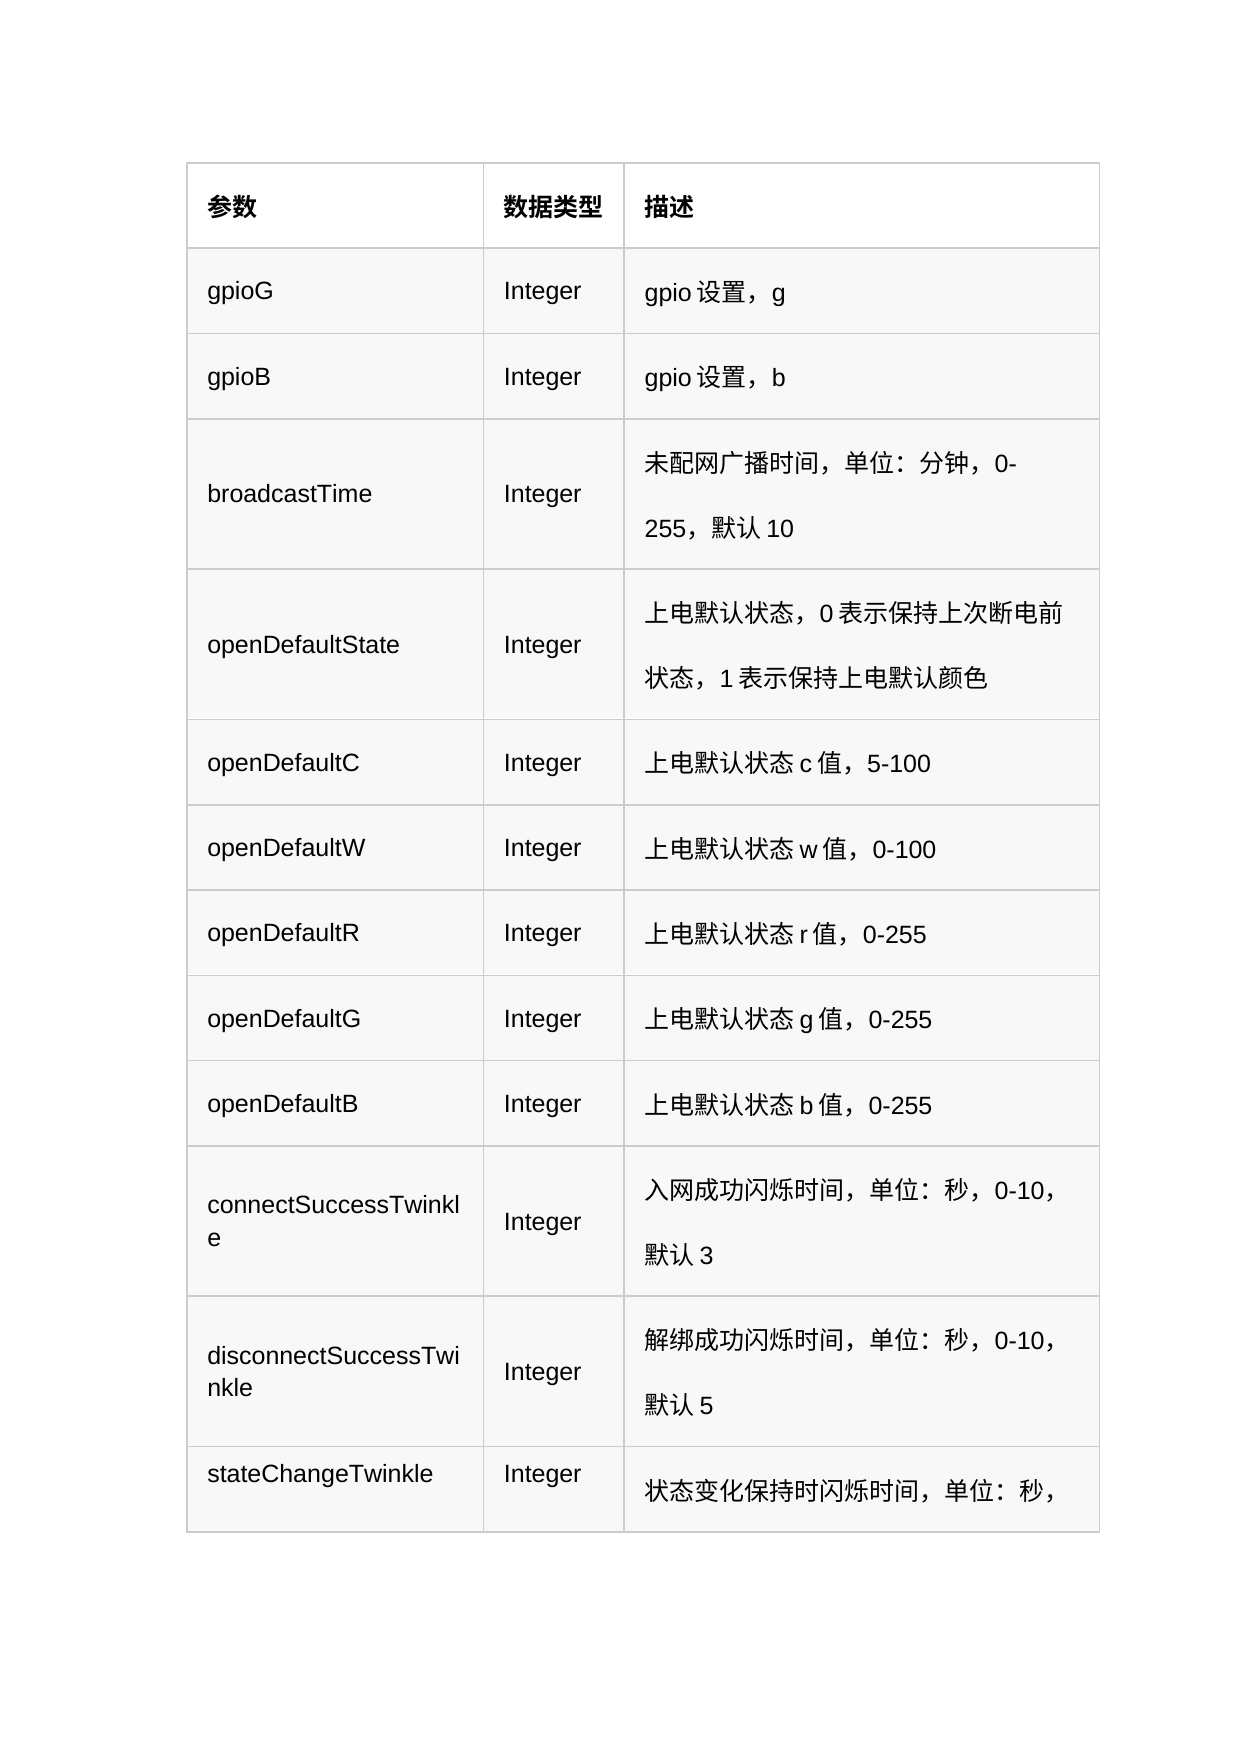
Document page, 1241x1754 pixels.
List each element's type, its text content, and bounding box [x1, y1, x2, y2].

table_cell 上电默认状态，0表示保持上次断电前状态，1表示保持上电默认颜色 [625, 570, 1099, 718]
table_cell Integer [484, 720, 623, 804]
table_cell openDefaultB [188, 1061, 483, 1145]
table_cell stateChangeTwinkle [188, 1447, 483, 1531]
table_cell 上电默认状态r值，0-255 [625, 891, 1099, 974]
table_cell Integer [484, 891, 623, 974]
table_cell Integer [484, 1061, 623, 1145]
table_cell Integer [484, 1447, 623, 1531]
table_cell broadcastTime [188, 420, 483, 568]
table_cell 上电默认状态c值，5-100 [625, 720, 1099, 804]
table_cell gpioB [188, 334, 483, 418]
table_cell Integer [484, 806, 623, 889]
table_cell 上电默认状态w值，0-100 [625, 806, 1099, 889]
table_cell openDefaultState [188, 570, 483, 718]
table_cell gpio设置，b [625, 334, 1099, 418]
table_cell openDefaultR [188, 891, 483, 974]
table_cell openDefaultW [188, 806, 483, 889]
table_cell Integer [484, 1297, 623, 1446]
table_cell Integer [484, 334, 623, 418]
table_cell 状态变化保持时闪烁时间，单位：秒，默认5，最大10 [625, 1447, 1099, 1531]
table_cell Integer [484, 570, 623, 718]
table_cell Integer [484, 420, 623, 568]
table_cell Integer [484, 249, 623, 333]
table_cell gpioG [188, 249, 483, 333]
table_cell openDefaultG [188, 976, 483, 1060]
table_cell openDefaultC [188, 720, 483, 804]
table_cell 入网成功闪烁时间，单位：秒，0-10，默认3 [625, 1147, 1099, 1295]
table_header 数据类型 [484, 164, 623, 247]
table_cell 未配网广播时间，单位：分钟，0-255，默认10 [625, 420, 1099, 568]
table_header 参数 [188, 164, 483, 247]
table_header 描述 [625, 164, 1099, 247]
table_cell 解绑成功闪烁时间，单位：秒，0-10，默认5 [625, 1297, 1099, 1446]
table_cell connectSuccessTwinkle [188, 1147, 483, 1295]
table_cell 上电默认状态g值，0-255 [625, 976, 1099, 1060]
table_cell 上电默认状态b值，0-255 [625, 1061, 1099, 1145]
table_cell Integer [484, 976, 623, 1060]
table_cell disconnectSuccessTwinkle [188, 1297, 483, 1446]
table_cell Integer [484, 1147, 623, 1295]
table_cell gpio设置，g [625, 249, 1099, 333]
